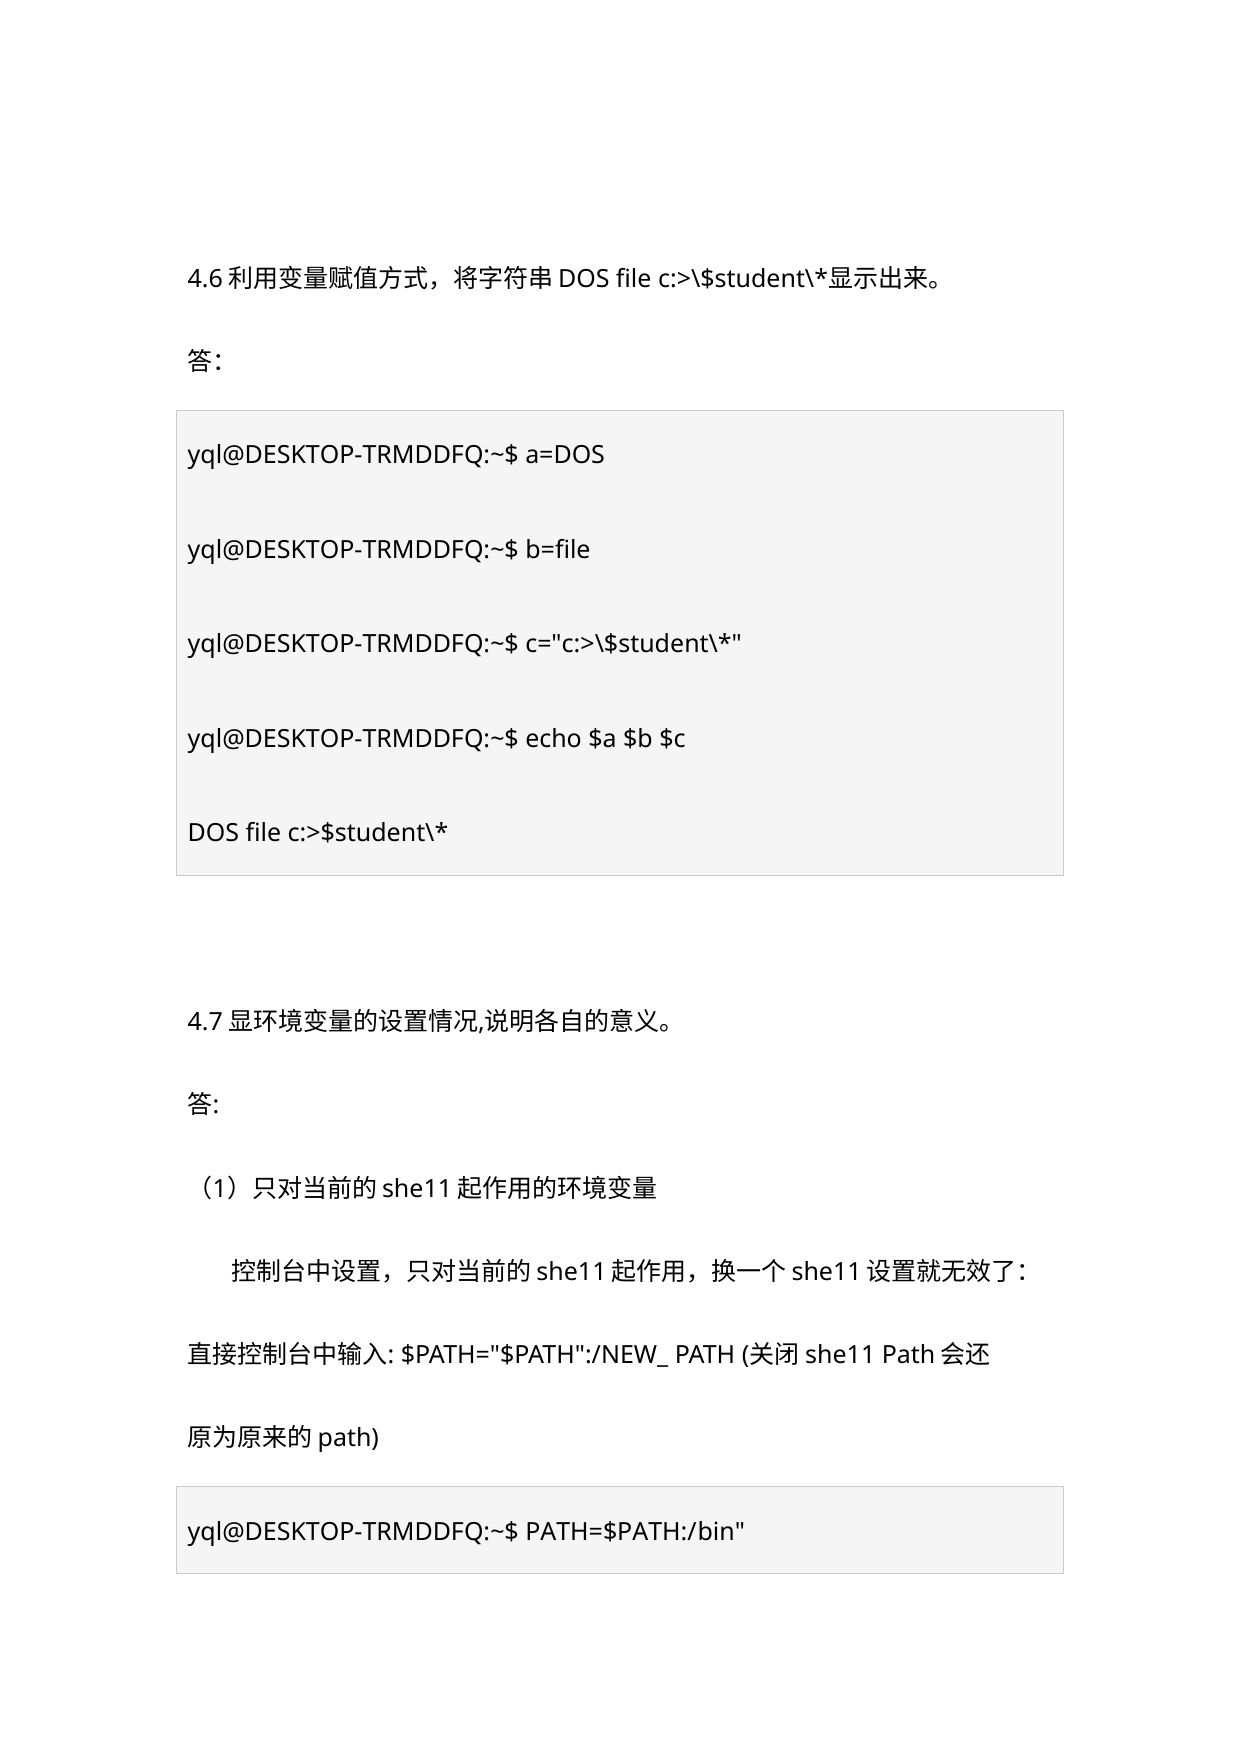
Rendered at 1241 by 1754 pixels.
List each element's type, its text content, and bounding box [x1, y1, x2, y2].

text 4.7显环境变量的设置情况,说明各自的意义。 [187, 987, 1053, 1052]
text 直接控制台中输入: $PATH="$PATH":/NEW_ PATH (关闭 she11 Path会还 [187, 1320, 1053, 1385]
text 答: [187, 1071, 1053, 1136]
text 答： [187, 327, 1053, 392]
text 4.6利用变量赋值方式，将字符串DOS file c:>\$student\*显示出来。 [187, 244, 1053, 309]
text yql@DESKTOP-TRMDDFQ:~$ PATH=$PATH:/bin" [177, 1487, 1063, 1573]
text 原为原来的path) [187, 1403, 1053, 1468]
text yql@DESKTOP-TRMDDFQ:~$ a=DOS [177, 411, 1063, 487]
text yql@DESKTOP-TRMDDFQ:~$ echo $a $b $c [177, 694, 1063, 770]
text yql@DESKTOP-TRMDDFQ:~$ c="c:>\$student\*" [177, 599, 1063, 676]
text DOS file c:>$student\* [177, 788, 1063, 875]
text yql@DESKTOP-TRMDDFQ:~$ b=file [177, 505, 1063, 581]
text 控制台中设置，只对当前的she11起作用，换一个she11设置就无效了： [187, 1237, 1053, 1302]
text （1）只对当前的she11起作用的环境变量 [187, 1154, 1053, 1219]
